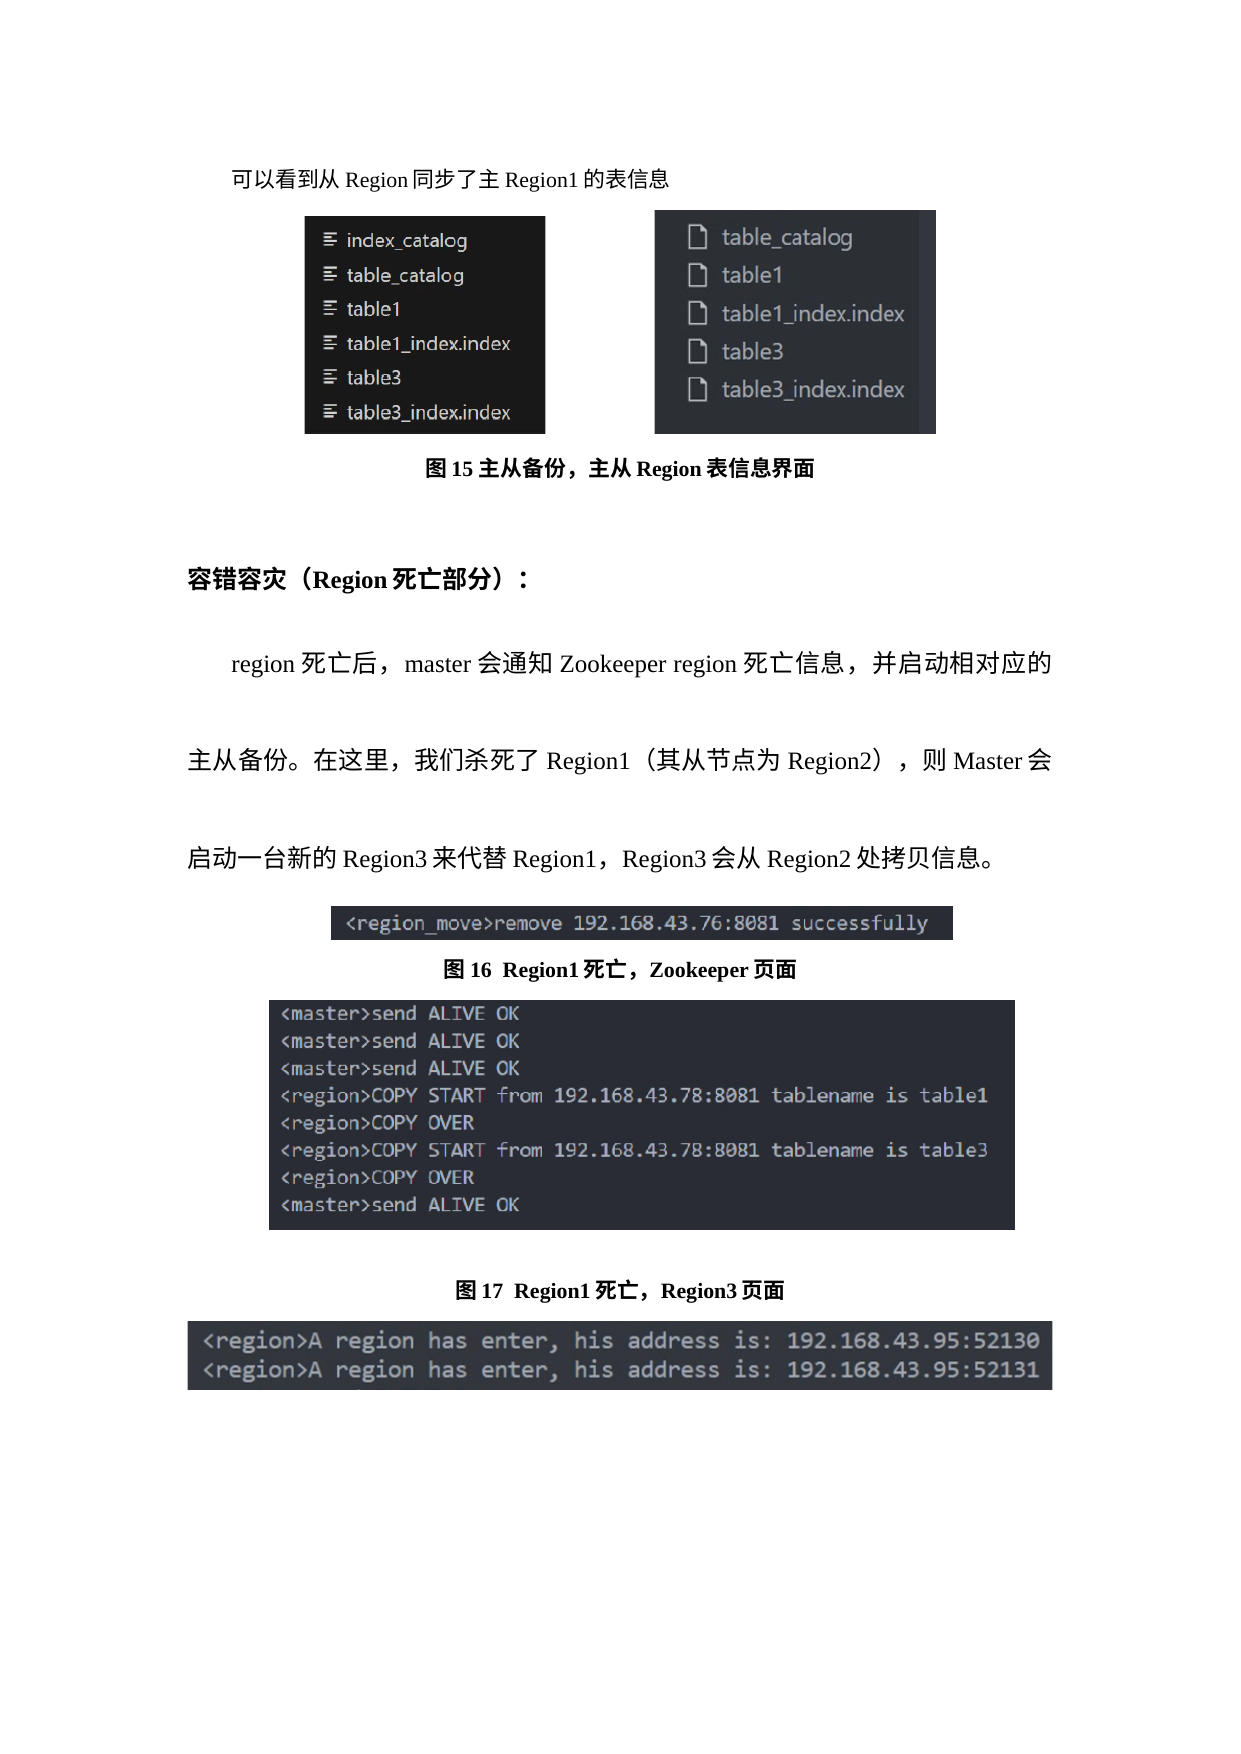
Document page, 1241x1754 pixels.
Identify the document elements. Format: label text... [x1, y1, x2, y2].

list 容错容灾（Region死亡部分）： [187, 546, 1053, 611]
list 可以看到从Region同步了主Region1的表信息 [187, 162, 1053, 194]
picture [331, 906, 953, 940]
list 图15 主从备份，主从Region表信息界面 [187, 450, 1053, 483]
list 图17 Region1死亡，Region3页面 [187, 1273, 1053, 1305]
picture [654, 210, 936, 434]
picture [269, 1000, 1015, 1230]
list region死亡后，master会通知Zookeeper region死亡信息，并启动相对应的主从备份。在这里，我们杀死了Region1（其从节点为Region2），则Master会启动一台新的Region3来代替Region1，Region3会从Region2处拷贝信息。 [187, 629, 1053, 889]
picture [304, 216, 546, 434]
picture [187, 1321, 1053, 1390]
list 图16 Region1死亡，Zookeeper页面 [187, 952, 1053, 984]
